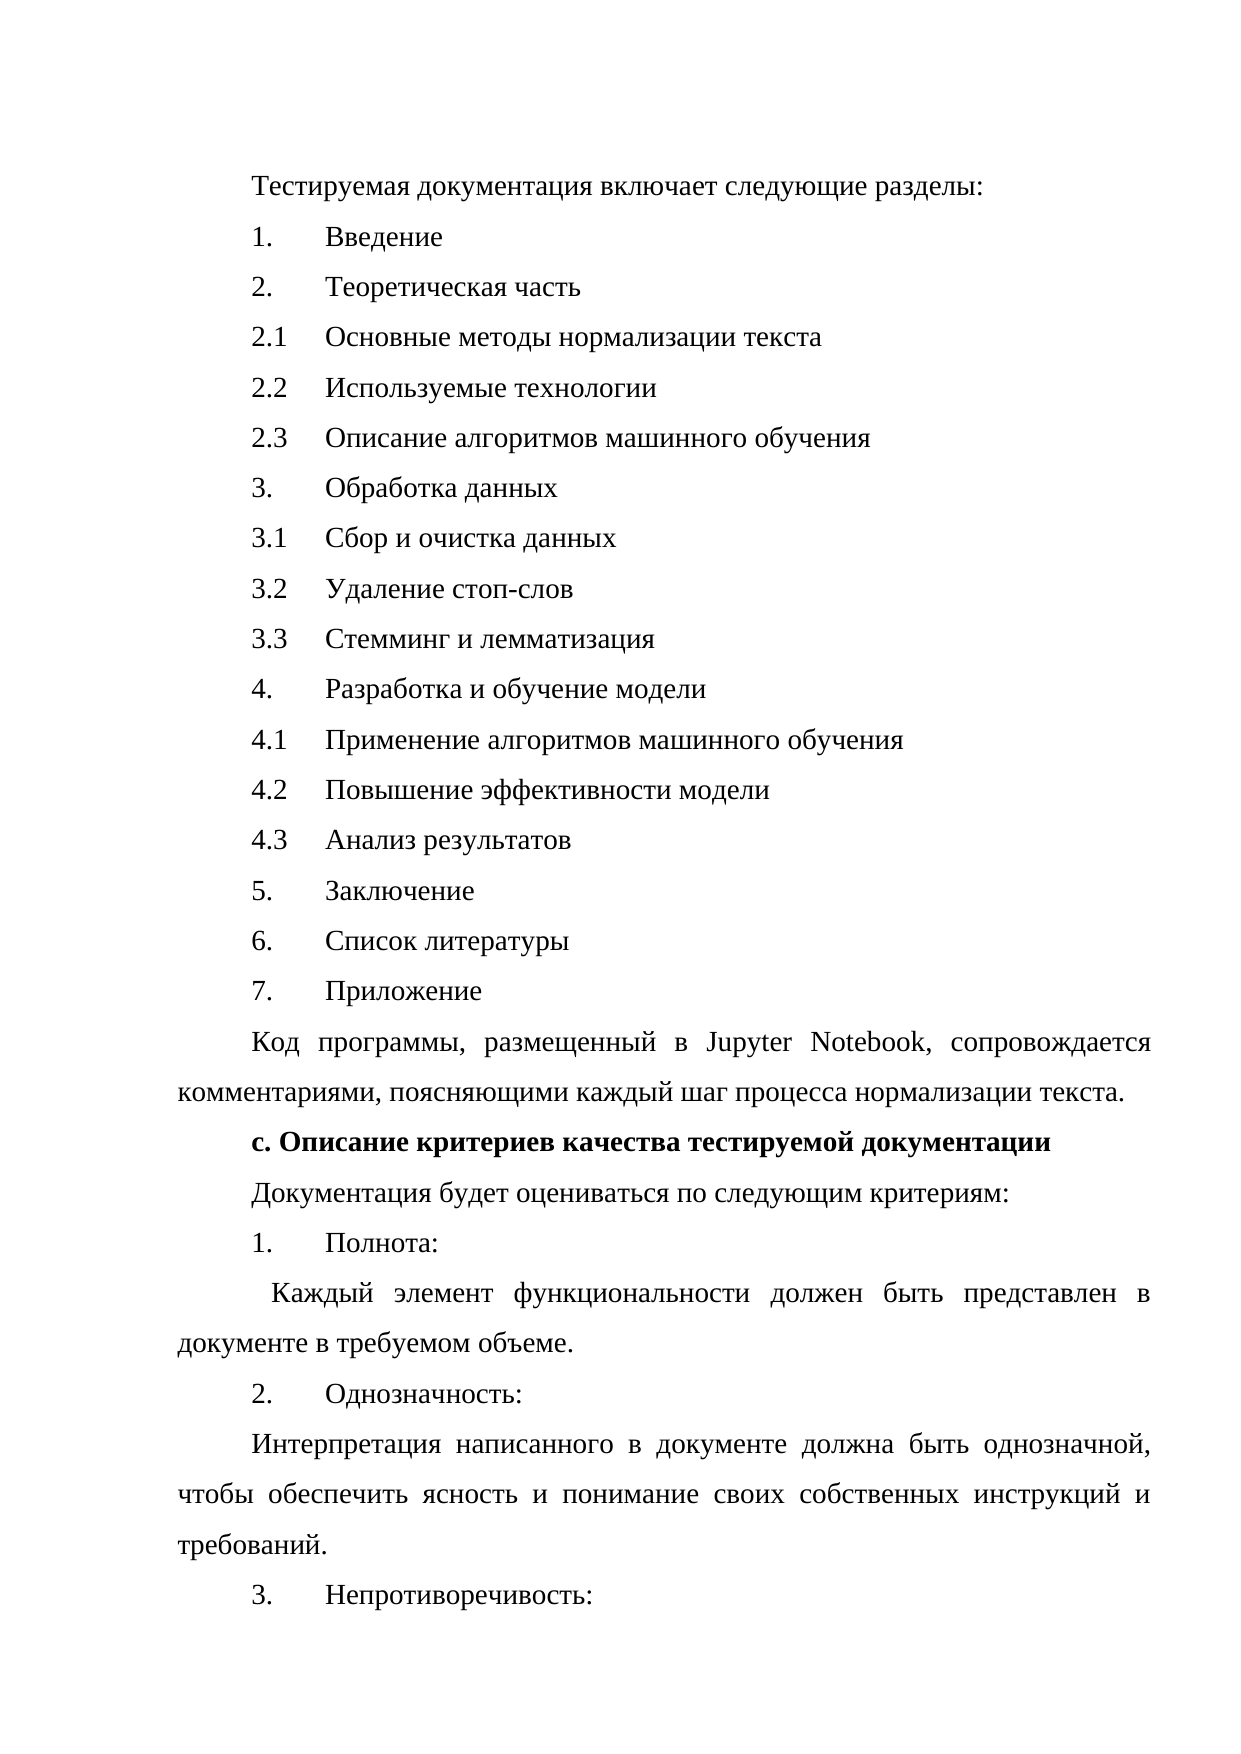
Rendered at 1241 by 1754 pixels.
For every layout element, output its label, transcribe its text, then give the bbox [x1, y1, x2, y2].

list Введение [177, 219, 1152, 252]
text Каждый элемент функциональности должен быть представлен в документе в требуемом объеме. [177, 1275, 1152, 1359]
list Стемминг и лемматизация [177, 621, 1152, 655]
text Код программы, размещенный в Jupyter Notebook, сопровождается комментариями, поясняющими каждый шаг процесса нормализации текста. [177, 1024, 1152, 1108]
text Интерпретация написанного в документе должна быть однозначной, чтобы обеспечить ясность и понимание своих собственных инструкций и требований. [177, 1426, 1152, 1560]
list Анализ результатов [177, 822, 1152, 856]
list Теоретическая часть [177, 269, 1152, 303]
list Применение алгоритмов машинного обучения [177, 722, 1152, 755]
list Обработка данных [177, 470, 1152, 504]
list Приложение [177, 973, 1152, 1007]
list Непротиворечивость: [177, 1577, 1152, 1611]
text Тестируемая документация включает следующие разделы: [177, 168, 1152, 202]
list Полнота: [177, 1225, 1152, 1258]
list Заключение [177, 873, 1152, 906]
list Однозначность: [177, 1376, 1152, 1409]
list Повышение эффективности модели [177, 772, 1152, 806]
list Описание алгоритмов машинного обучения [177, 420, 1152, 453]
list Разработка и обучение модели [177, 672, 1152, 705]
list Удаление стоп-слов [177, 571, 1152, 604]
text c. Описание критериев качества тестируемой документации [177, 1124, 1152, 1158]
list Список литературы [177, 923, 1152, 957]
list Сбор и очистка данных [177, 521, 1152, 554]
text Документация будет оцениваться по следующим критериям: [177, 1175, 1152, 1208]
list Основные методы нормализации текста [177, 319, 1152, 353]
list Используемые технологии [177, 370, 1152, 403]
